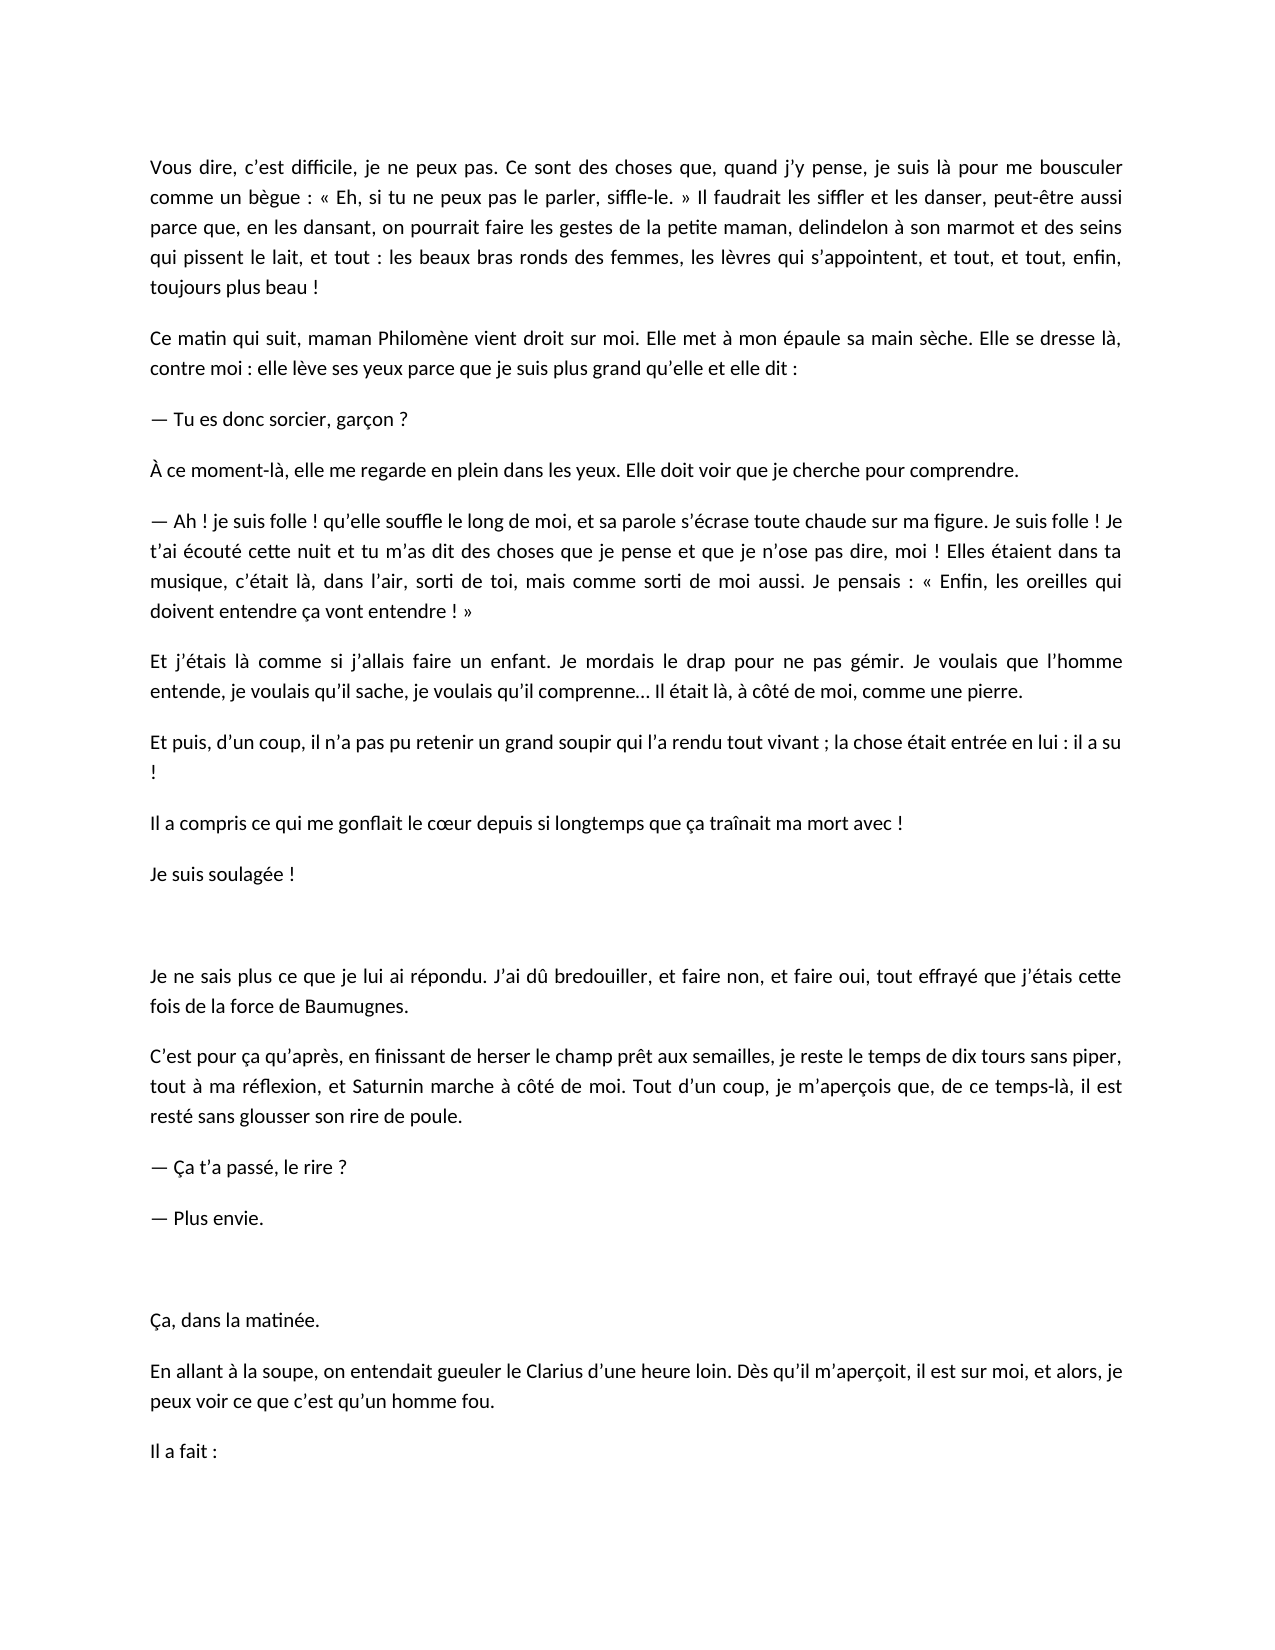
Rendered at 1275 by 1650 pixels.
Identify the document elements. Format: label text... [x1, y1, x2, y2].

text En allant à la soupe, on entendait gueuler le Clarius d’une heure loin. Dès qu’il m’aperçoit, il est sur moi, et alors, je peux voir ce que c’est qu’un homme fou. [150, 1353, 1125, 1413]
text Ce matin qui suit, maman Philomène vient droit sur moi. Elle met à mon épaule sa main sèche. Elle se dresse là, contre moi : elle lève ses yeux parce que je suis plus grand qu’elle et elle dit : [150, 321, 1125, 381]
text Vous dire, c’est difficile, je ne peux pas. Ce sont des choses que, quand j’y pense, je suis là pour me bousculer comme un bègue : « Eh, si tu ne peux pas le parler, siffle-le. » Il faudrait les siffler et les danser, peut-être aussi parce que, en les dansant, on pourrait faire les gestes de la petite maman, delindelon à son marmot et des seins qui pissent le lait, et tout : les beaux bras ronds des femmes, les lèvres qui s’appointent, et tout, et tout, enfin, toujours plus beau ! [150, 150, 1125, 300]
text Ça, dans la matinée. [150, 1302, 1125, 1332]
text Et puis, d’un coup, il n’a pas pu retenir un grand soupir qui l’a rendu tout vivant ; la chose était entrée en lui : il a su ! [150, 725, 1125, 785]
text — Ah ! je suis folle ! qu’elle souffle le long de moi, et sa parole s’écrase toute chaude sur ma figure. Je suis folle ! Je t’ai écouté cette nuit et tu m’as dit des choses que je pense et que je n’ose pas dire, moi ! Elles étaient dans ta musique, c’était là, dans l’air, sorti de toi, mais comme sorti de moi aussi. Je pensais : « Enfin, les oreilles qui doivent entendre ça vont entendre ! » [150, 503, 1125, 623]
text — Plus envie. [150, 1201, 1125, 1231]
text Je ne sais plus ce que je lui ai répondu. J’ai dû bredouiller, et faire non, et faire oui, tout effrayé que j’étais cette fois de la force de Baumugnes. [150, 958, 1125, 1018]
text Il a compris ce qui me gonflait le cœur depuis si longtemps que ça traînait ma mort avec ! [150, 806, 1125, 836]
text À ce moment-là, elle me regarde en plein dans les yeux. Elle doit voir que je cherche pour comprendre. [150, 452, 1125, 482]
text — Ça t’a passé, le rire ? [150, 1150, 1125, 1180]
text Et j’étais là comme si j’allais faire un enfant. Je mordais le drap pour ne pas gémir. Je voulais que l’homme entende, je voulais qu’il sache, je voulais qu’il comprenne… Il était là, à côté de moi, comme une pierre. [150, 644, 1125, 704]
text C’est pour ça qu’après, en finissant de herser le champ prêt aux semailles, je reste le temps de dix tours sans piper, tout à ma réflexion, et Saturnin marche à côté de moi. Tout d’un coup, je m’aperçois que, de ce temps-là, il est resté sans glousser son rire de poule. [150, 1039, 1125, 1129]
text Il a fait : [150, 1434, 1125, 1464]
text Je suis soulagée ! [150, 857, 1125, 887]
text — Tu es donc sorcier, garçon ? [150, 402, 1125, 432]
